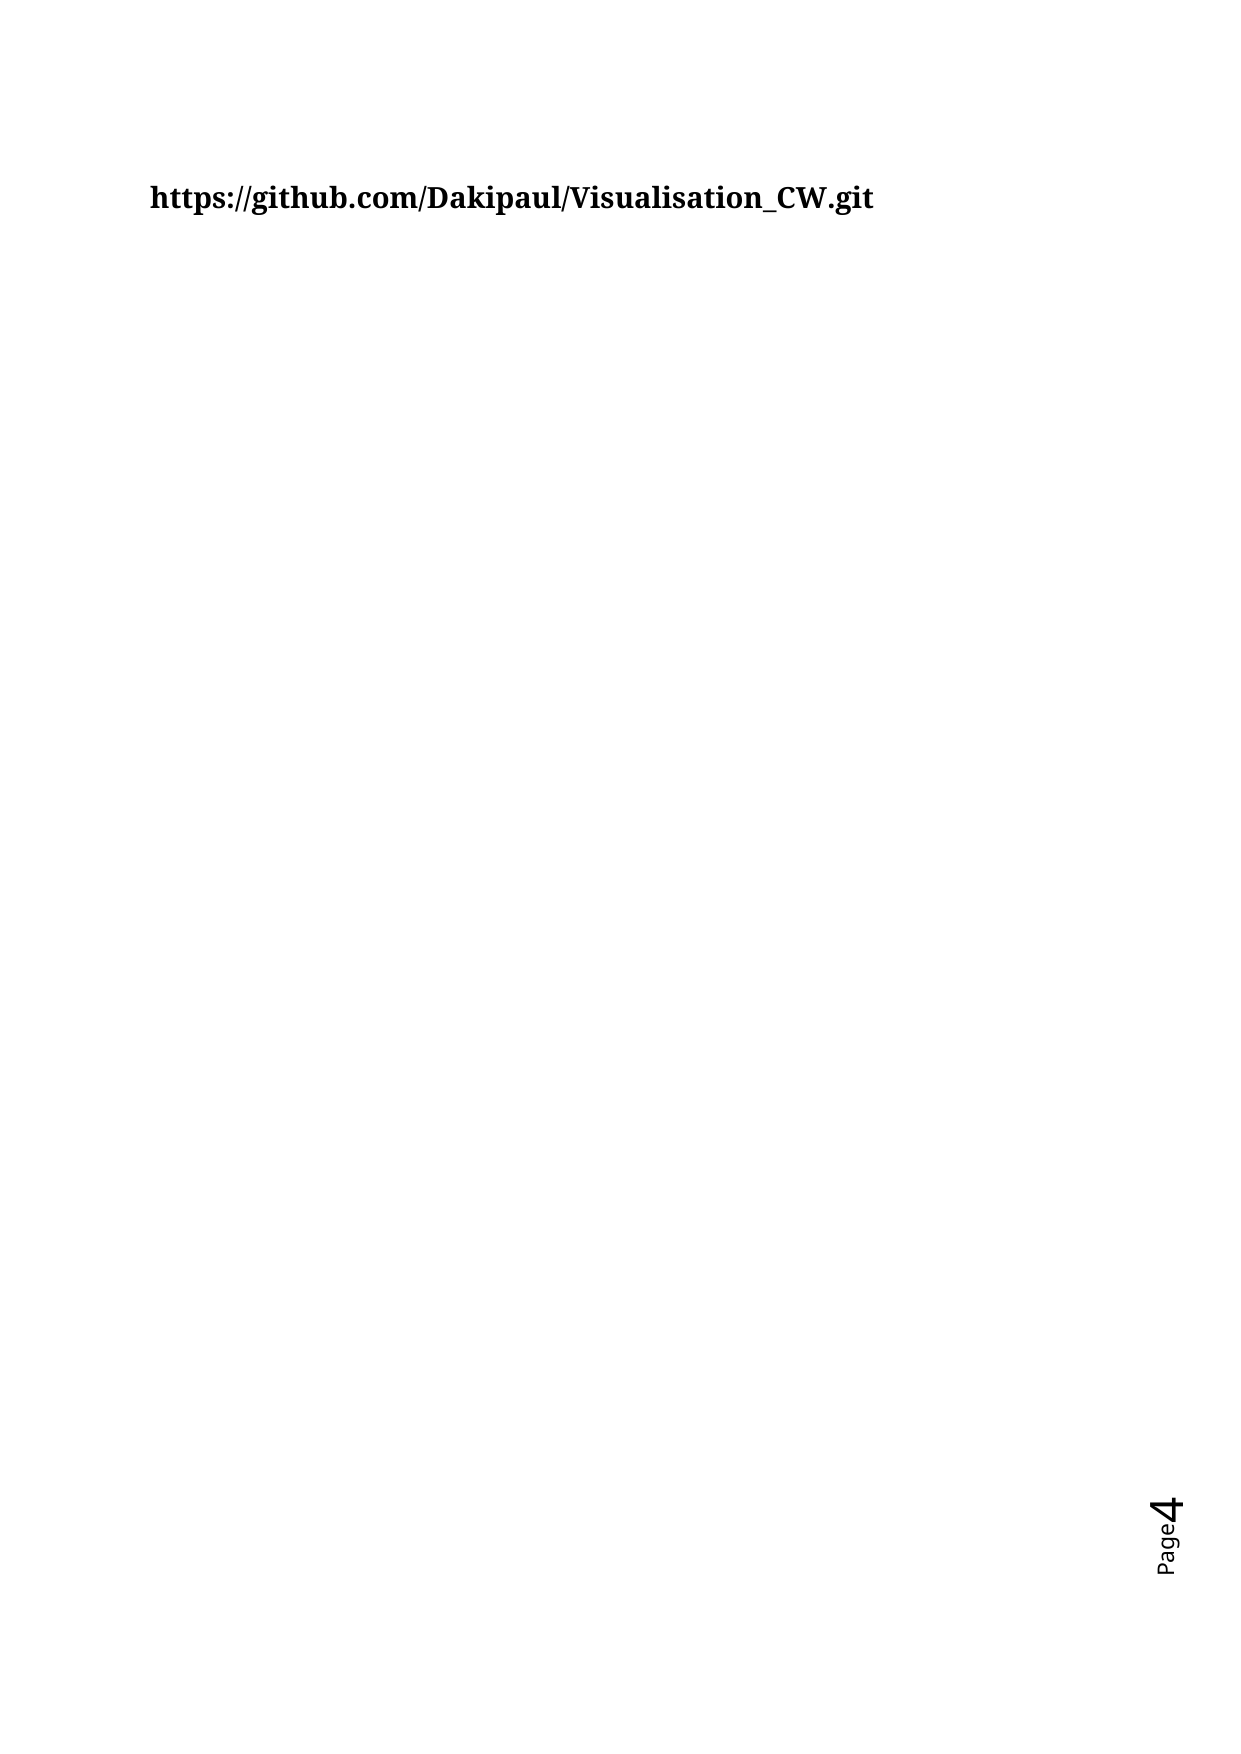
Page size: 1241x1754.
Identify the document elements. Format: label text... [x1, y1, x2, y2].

text https://github.com/Dakipaul/Visualisation_CW.git [150, 177, 1090, 217]
